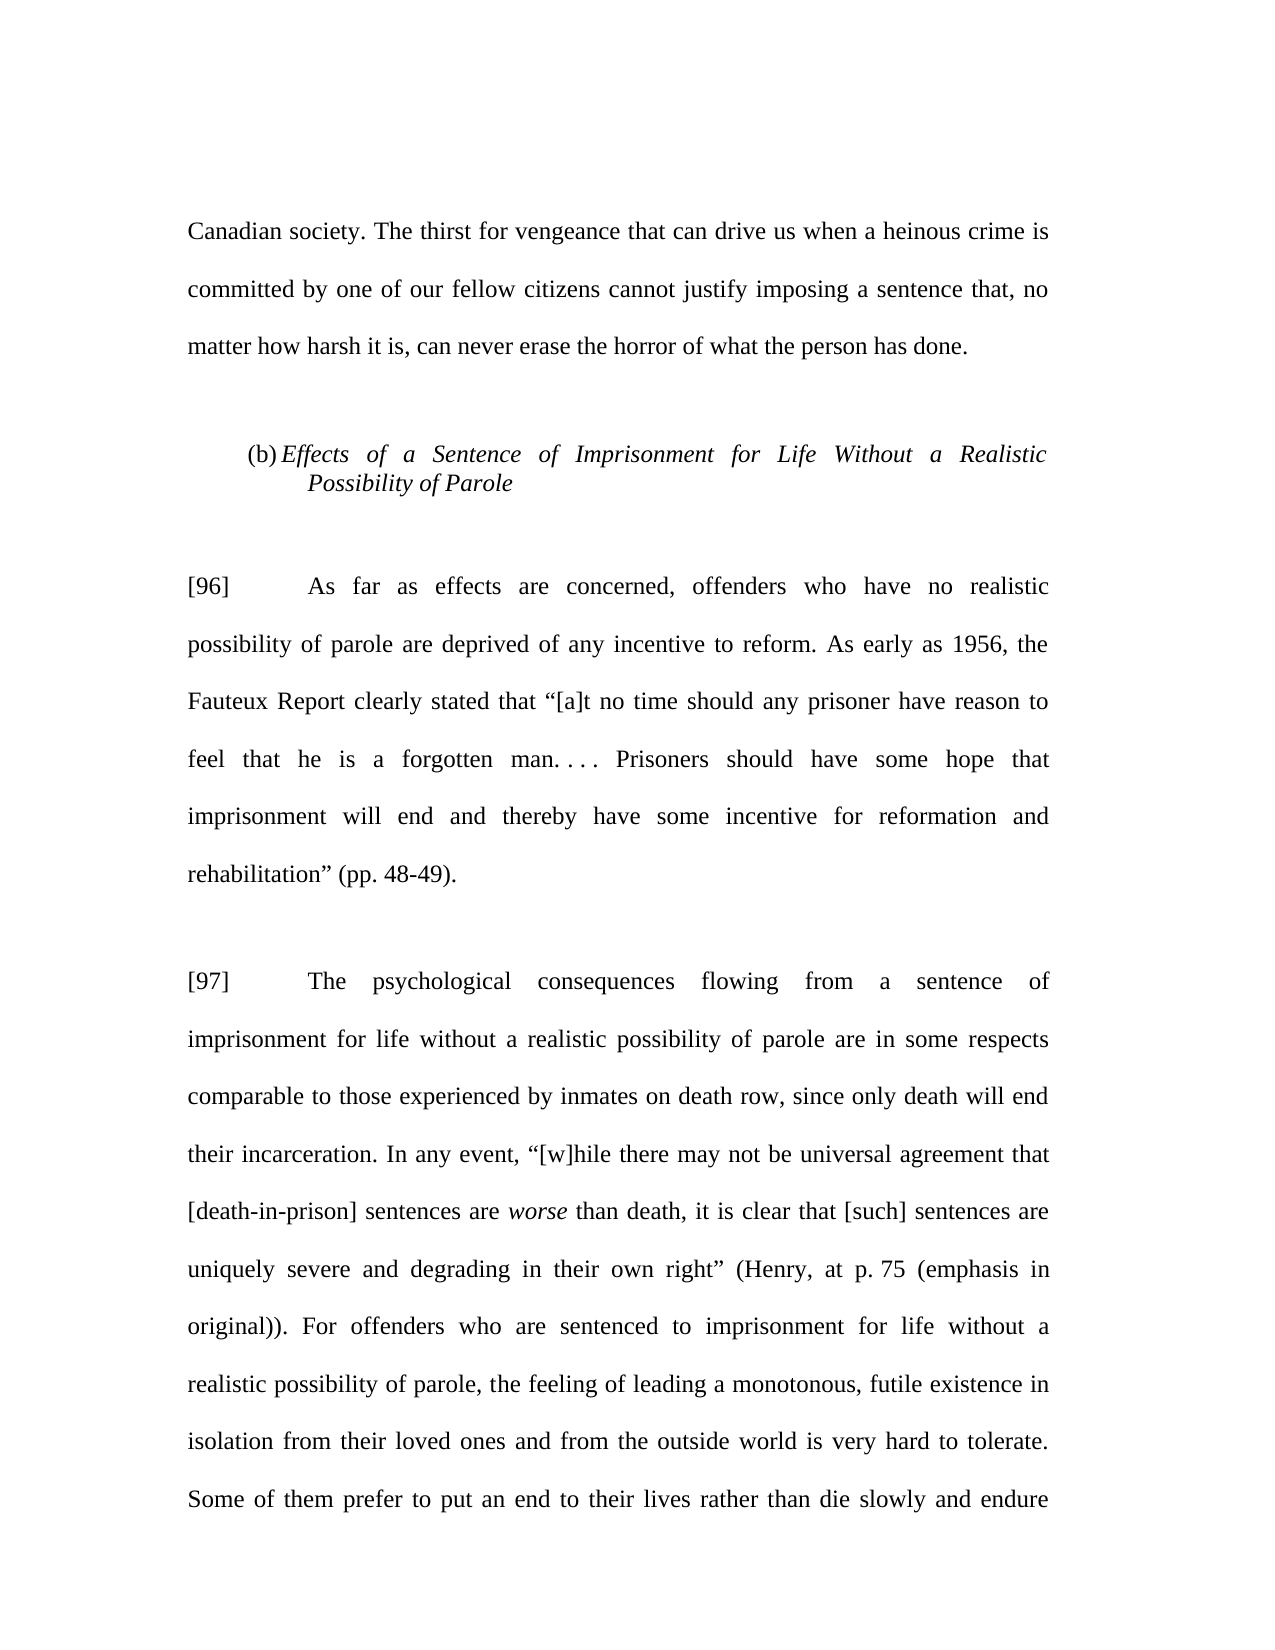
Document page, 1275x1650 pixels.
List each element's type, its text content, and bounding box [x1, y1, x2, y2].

text As far as effects are concerned, offenders who have no realistic possibility of parole are deprived of any incentive to reform. As early as 1956, the Fauteux Report clearly stated that “[a]t no time should any prisoner have reason to feel that he is a forgotten man. . . . Prisoners should have some hope that imprisonment will end and thereby have some incentive for reformation and rehabilitation” (pp. 48-49). [187, 571, 1050, 888]
title Effects of a Sentence of Imprisonment for Life Without a Realistic Possibility of Parole [247, 439, 1050, 496]
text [187, 966, 1050, 1513]
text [187, 216, 1050, 360]
